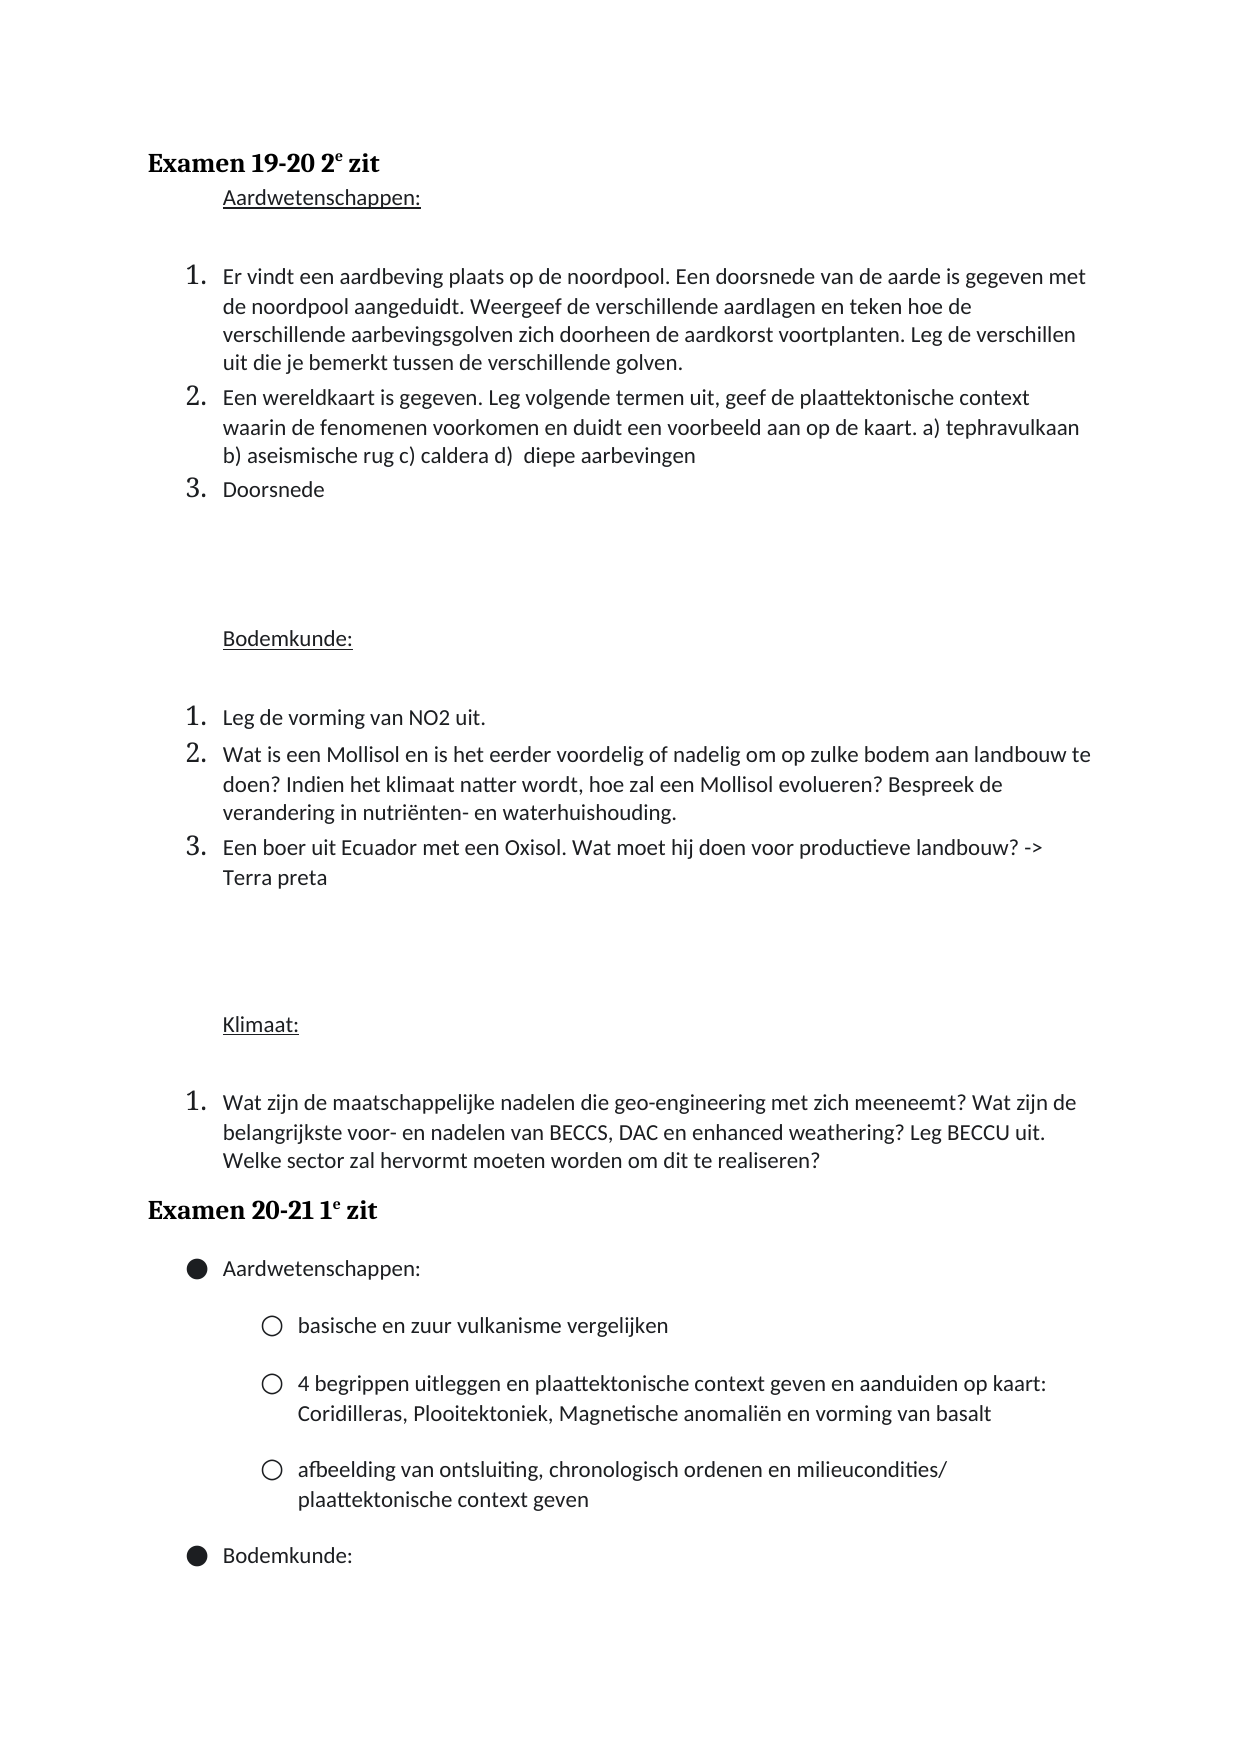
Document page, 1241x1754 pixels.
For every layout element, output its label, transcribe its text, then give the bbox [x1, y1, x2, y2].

list Doorsnede [185, 469, 1093, 506]
list Bodemkunde: [185, 1534, 1093, 1571]
list Wat zijn de maatschappelijke nadelen die geo-engineering met zich meeneemt? Wat zijn de belangrijkste voor- en nadelen van BECCS, DAC en enhanced weathering? Leg BECCU uit. Welke sector zal hervormt moeten worden om dit te realiseren? [185, 1082, 1093, 1174]
list Er vindt een aardbeving plaats op de noordpool. Een doorsnede van de aarde is gegeven met de noordpool aangeduidt. Weergeef de verschillende aardlagen en teken hoe de verschillende aarbevingsgolven zich doorheen de aardkorst voortplanten. Leg de verschillen uit die je bemerkt tussen de verschillende golven. [185, 255, 1093, 376]
list Aardwetenschappen: [185, 1247, 1093, 1284]
subtitle Examen 20-21 1e zit [148, 1195, 1093, 1226]
list Wat is een Mollisol en is het eerder voordelig of nadelig om op zulke bodem aan landbouw te doen? Indien het klimaat natter wordt, hoe zal een Mollisol evolueren? Bespreek de verandering in nutriënten- en waterhuishouding. [185, 733, 1093, 826]
list Leg de vorming van NO2 uit. [185, 696, 1093, 733]
text Aardwetenschappen: [223, 183, 1093, 211]
list afbeelding van ontsluiting, chronologisch ordenen en milieucondities/ plaattektonische context geven [260, 1448, 1093, 1513]
list basische en zuur vulkanisme vergelijken [260, 1305, 1093, 1342]
text Bodemkunde: [223, 624, 1093, 653]
list 4 begrippen uitleggen en plaattektonische context geven en aanduiden op kaart: Coridilleras, Plooitektoniek, Magnetische anomaliën en vorming van basalt [260, 1363, 1093, 1428]
subtitle Examen 19-20 2e zit [148, 148, 1093, 179]
text Klimaat: [223, 1010, 1093, 1038]
list Een boer uit Ecuador met een Oxisol. Wat moet hij doen voor productieve landbouw? -> Terra preta [185, 826, 1093, 891]
list Een wereldkaart is gegeven. Leg volgende termen uit, geef de plaattektonische context waarin de fenomenen voorkomen en duidt een voorbeeld aan op de kaart. a) tephravulkaan b) aseismische rug c) caldera d) diepe aarbevingen [185, 376, 1093, 469]
